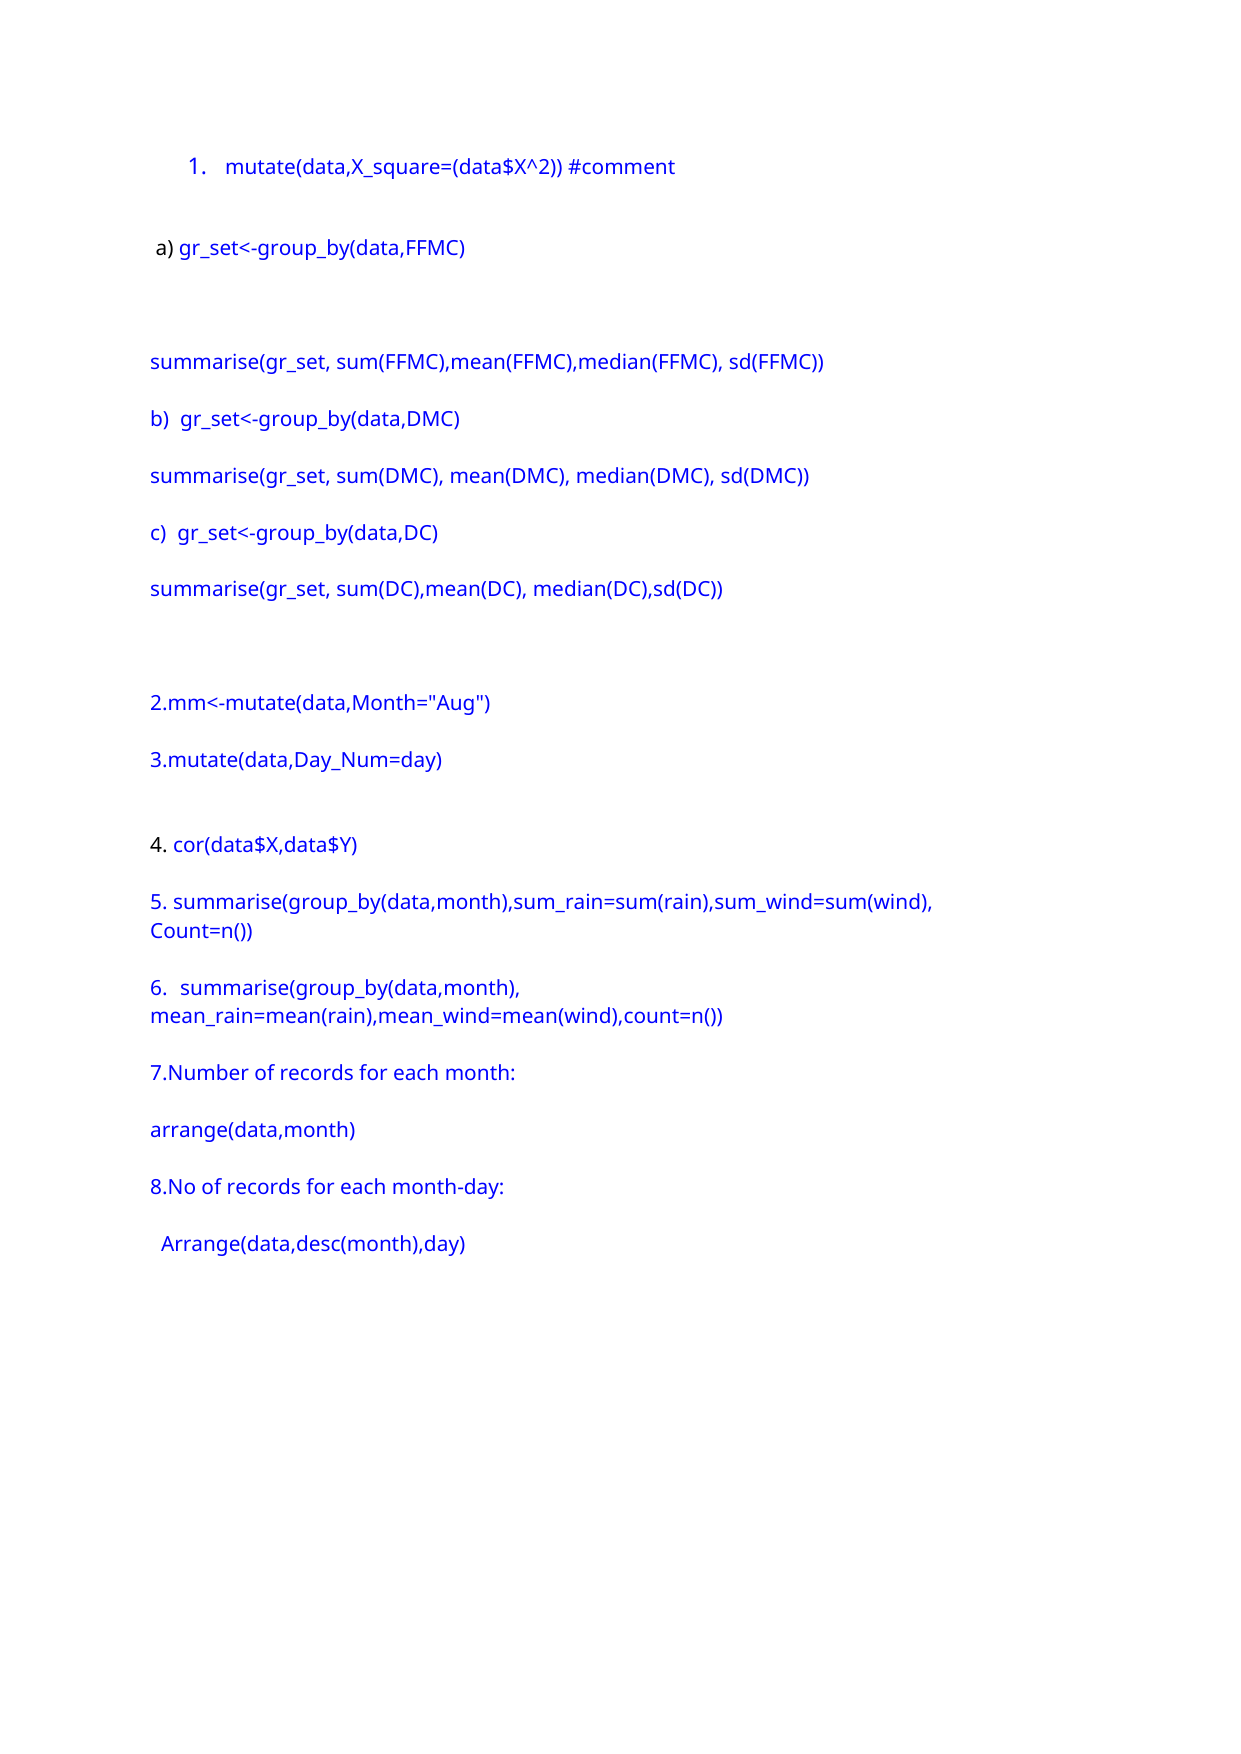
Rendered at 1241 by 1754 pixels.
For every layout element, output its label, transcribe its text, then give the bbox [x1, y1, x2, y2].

text 5. summarise(group_by(data,month),sum_rain=sum(rain),sum_wind=sum(wind), [150, 887, 1090, 916]
list mutate(data,X_square=(data$X^2)) #comment [187, 150, 1090, 181]
text arrange(data,month) [150, 1115, 1090, 1143]
text Count=n()) [150, 916, 1090, 944]
text 3.mutate(data,Day_Num=day) [150, 745, 1090, 774]
text summarise(gr_set, sum(DC),mean(DC), median(DC),sd(DC)) [150, 574, 1090, 603]
text 8.No of records for each month-day: [150, 1172, 1090, 1200]
text summarise(gr_set, sum(DMC), mean(DMC), median(DMC), sd(DMC)) [150, 461, 1090, 489]
text 2.mm<-mutate(data,Month="Aug") [150, 688, 1090, 717]
text 4. cor(data$X,data$Y) [150, 831, 1090, 859]
text a) gr_set<-group_by(data,FFMC) [150, 233, 1090, 262]
text c) gr_set<-group_by(data,DC) [150, 518, 1090, 546]
text 6. summarise(group_by(data,month), mean_rain=mean(rain),mean_wind=mean(wind),count=n()) [150, 973, 1090, 1029]
text 7.Number of records for each month: [150, 1058, 1090, 1086]
text summarise(gr_set, sum(FFMC),mean(FFMC),median(FFMC), sd(FFMC)) [150, 347, 1090, 376]
text Arrange(data,desc(month),day) [150, 1229, 1090, 1257]
text b) gr_set<-group_by(data,DMC) [150, 404, 1090, 432]
